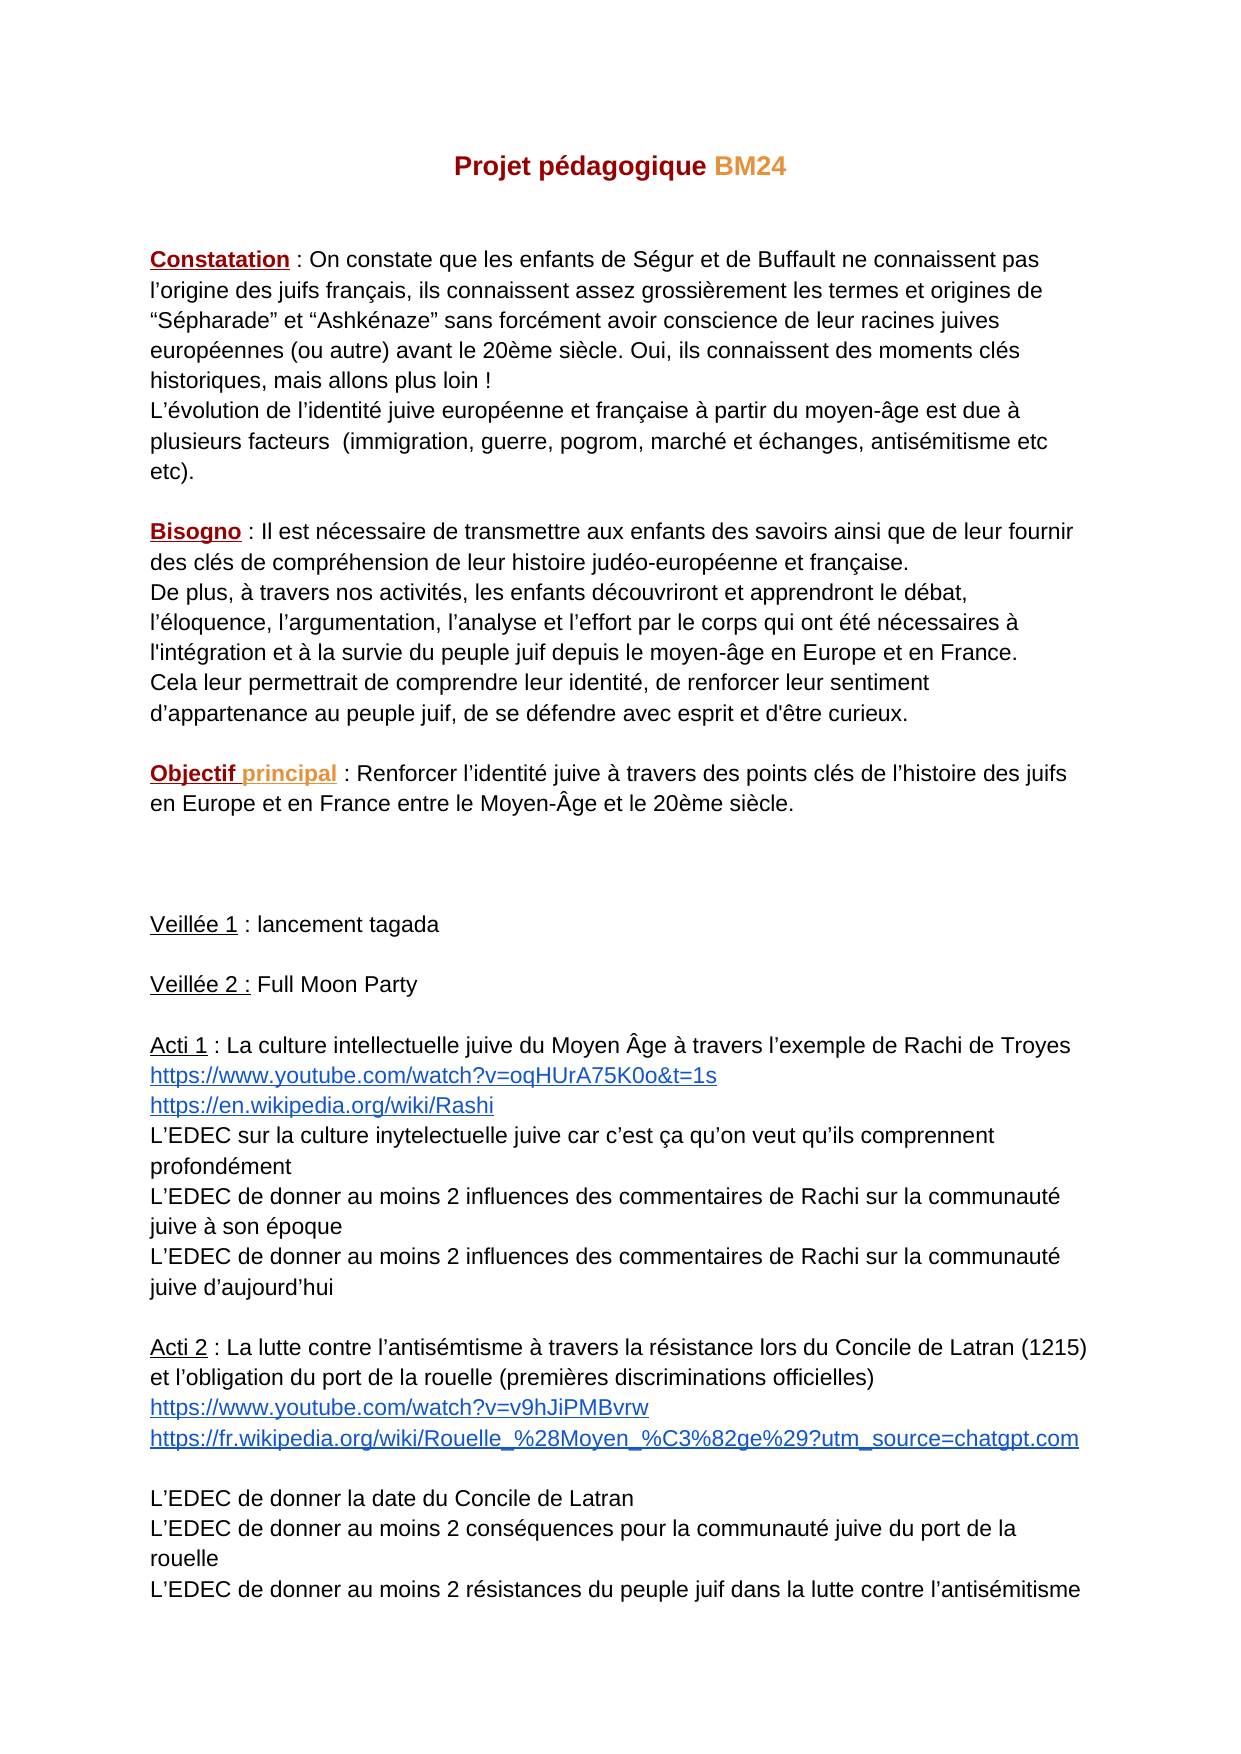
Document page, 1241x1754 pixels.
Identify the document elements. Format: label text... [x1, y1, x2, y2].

text L’EDEC de donner la date du Concile de Latran [150, 1485, 1090, 1511]
text https://fr.wikipedia.org/wiki/Rouelle_%28Moyen_%C3%82ge%29?utm_source=chatgpt.com [150, 1424, 1090, 1451]
text Objectif principal : Renforcer l’identité juive à travers des points clés de l’histoire des juifs en Europe et en France entre le Moyen-Âge et le 20ème siècle. [150, 760, 1090, 816]
text L’EDEC de donner au moins 2 conséquences pour la communauté juive du port de la rouelle [150, 1515, 1090, 1572]
text Acti 2 : La lutte contre l’antisémtisme à travers la résistance lors du Concile de Latran (1215) et l’obligation du port de la rouelle (premières discriminations officielles) [150, 1334, 1090, 1390]
text L’évolution de l’identité juive européenne et française à partir du moyen-âge est due à plusieurs facteurs (immigration, guerre, pogrom, marché et échanges, antisémitisme etc etc). [150, 397, 1090, 484]
text L’EDEC de donner au moins 2 résistances du peuple juif dans la lutte contre l’antisémitisme [150, 1576, 1090, 1602]
text Cela leur permettrait de comprendre leur identité, de renforcer leur sentiment d’appartenance au peuple juif, de se défendre avec esprit et d'être curieux. [150, 669, 1090, 726]
text L’EDEC de donner au moins 2 influences des commentaires de Rachi sur la communauté juive d’aujourd’hui [150, 1243, 1090, 1300]
text https://www.youtube.com/watch?v=oqHUrA75K0o&t=1s [150, 1062, 1090, 1088]
text Veillée 2 : Full Moon Party [150, 971, 1090, 998]
text https://en.wikipedia.org/wiki/Rashi [150, 1092, 1090, 1118]
text Constatation : On constate que les enfants de Ségur et de Buffault ne connaissent pas l’origine des juifs français, ils connaissent assez grossièrement les termes et origines de “Sépharade” et “Ashkénaze” sans forcément avoir conscience de leur racines juives européennes (ou autre) avant le 20ème siècle. Oui, ils connaissent des moments clés historiques, mais allons plus loin ! [150, 246, 1090, 393]
text Projet pédagogique BM24 [150, 150, 1090, 181]
text Bisogno : Il est nécessaire de transmettre aux enfants des savoirs ainsi que de leur fournir des clés de compréhension de leur histoire judéo-européenne et française. [150, 518, 1090, 575]
text L’EDEC sur la culture inytelectuelle juive car c’est ça qu’on veut qu’ils comprennent profondément [150, 1122, 1090, 1179]
text De plus, à travers nos activités, les enfants découvriront et apprendront le débat, l’éloquence, l’argumentation, l’analyse et l’effort par le corps qui ont été nécessaires à l'intégration et à la survie du peuple juif depuis le moyen-âge en Europe et en France. [150, 579, 1090, 665]
text Acti 1 : La culture intellectuelle juive du Moyen Âge à travers l’exemple de Rachi de Troyes [150, 1032, 1090, 1058]
text Veillée 1 : lancement tagada [150, 911, 1090, 937]
text https://www.youtube.com/watch?v=v9hJiPMBvrw [150, 1394, 1090, 1421]
text L’EDEC de donner au moins 2 influences des commentaires de Rachi sur la communauté juive à son époque [150, 1183, 1090, 1239]
